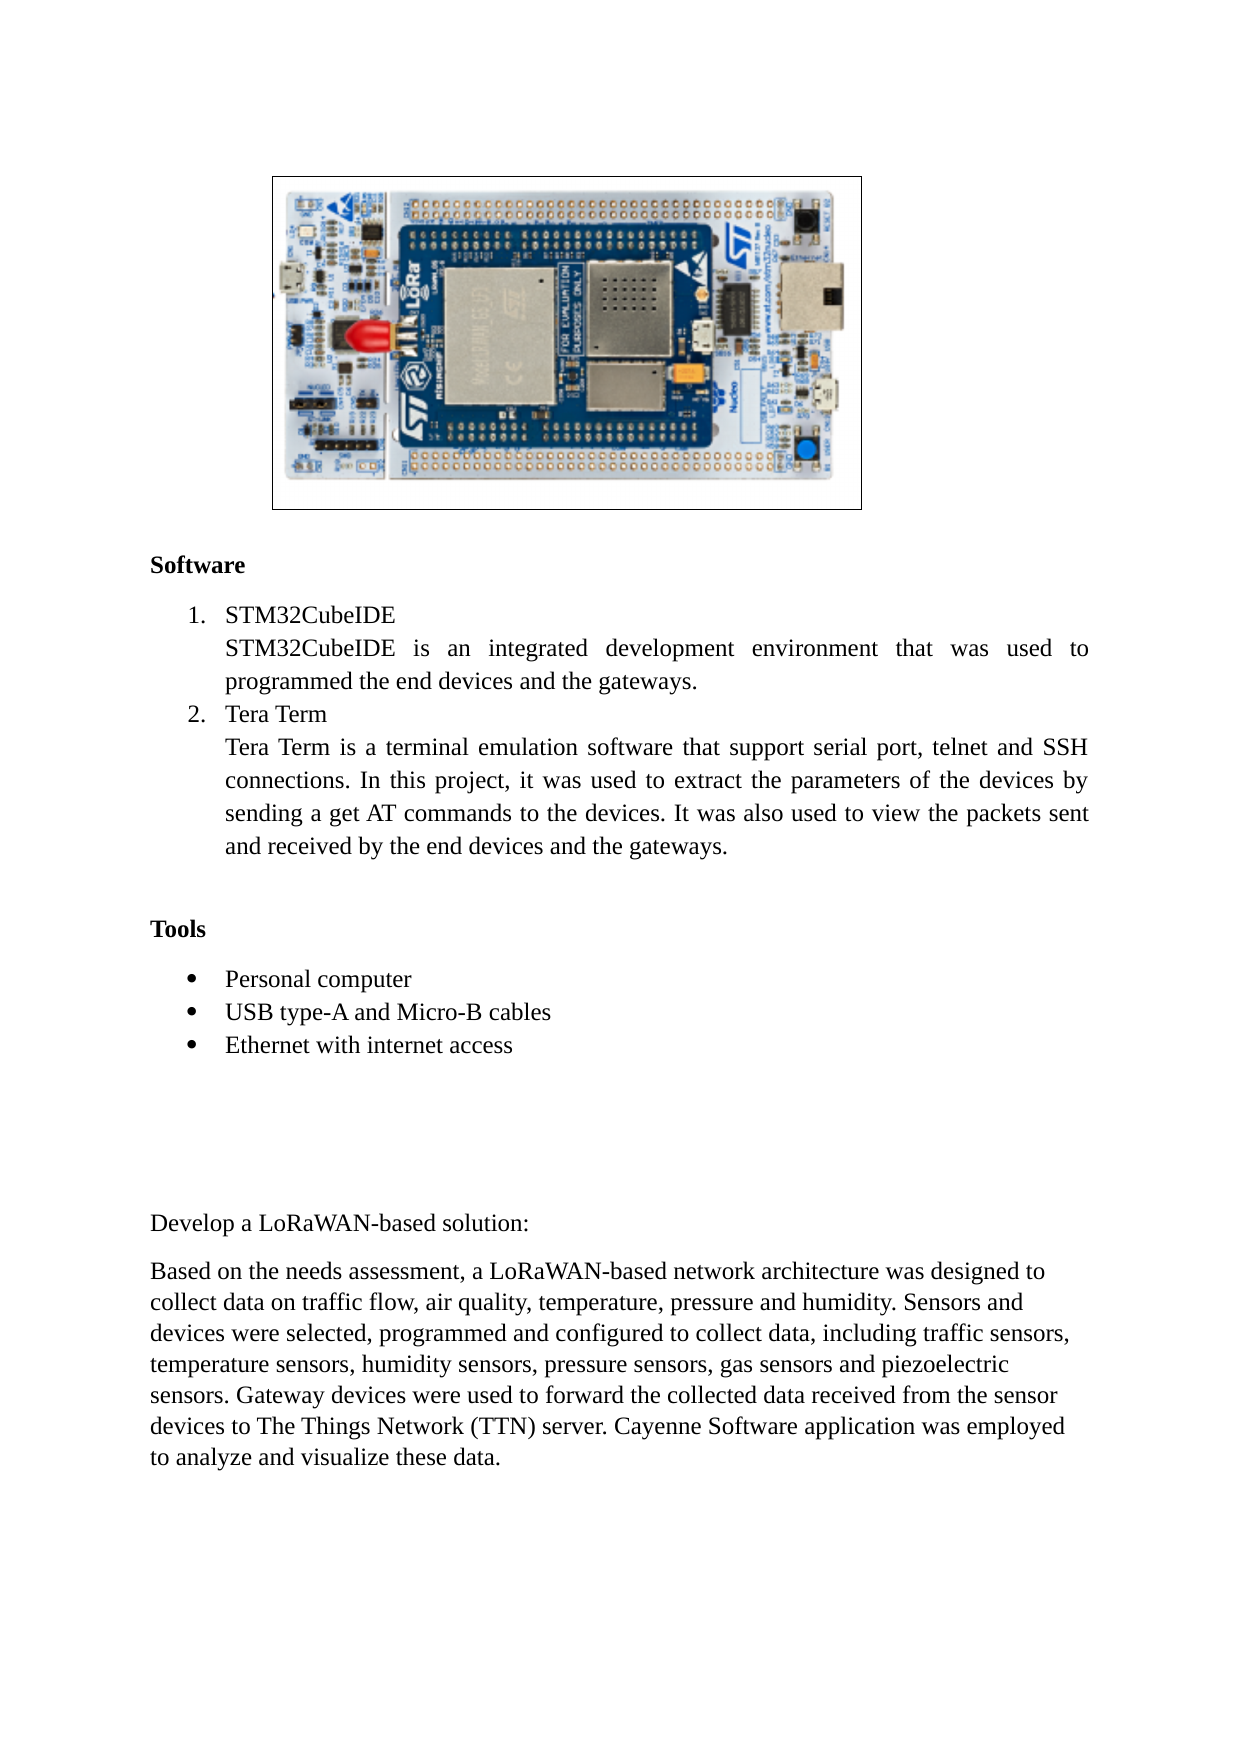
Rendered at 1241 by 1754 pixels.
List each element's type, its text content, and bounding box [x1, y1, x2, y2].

list STM32CubeIDE is an integrated development environment that was used to programmed the end devices and the gateways. [225, 633, 1090, 695]
list USB type-A and Micro-B cables [187, 997, 1090, 1026]
text Develop a LoRaWAN-based solution: [150, 1208, 1090, 1237]
text Tools [150, 914, 1090, 943]
list Tera Term [187, 699, 1090, 728]
text Software [150, 551, 1090, 579]
list Tera Term is a terminal emulation software that support serial port, telnet and SSH connections. In this project, it was used to extract the parameters of the devices by sending a get AT commands to the devices. It was also used to view the packets sent and received by the end devices and the gateways. [225, 732, 1090, 860]
list STM32CubeIDE [187, 600, 1090, 629]
list Personal computer [187, 964, 1090, 993]
list Ethernet with internet access [187, 1030, 1090, 1059]
picture [273, 177, 861, 509]
text Based on the needs assessment, a LoRaWAN-based network architecture was designed to collect data on traffic flow, air quality, temperature, pressure and humidity. Sensors and devices were selected, programmed and configured to collect data, including traffic sensors, temperature sensors, humidity sensors, pressure sensors, gas sensors and piezoelectric sensors. Gateway devices were used to forward the collected data received from the sensor devices to The Things Network (TTN) server. Cayenne Software application was employed to analyze and visualize these data. [150, 1256, 1090, 1471]
